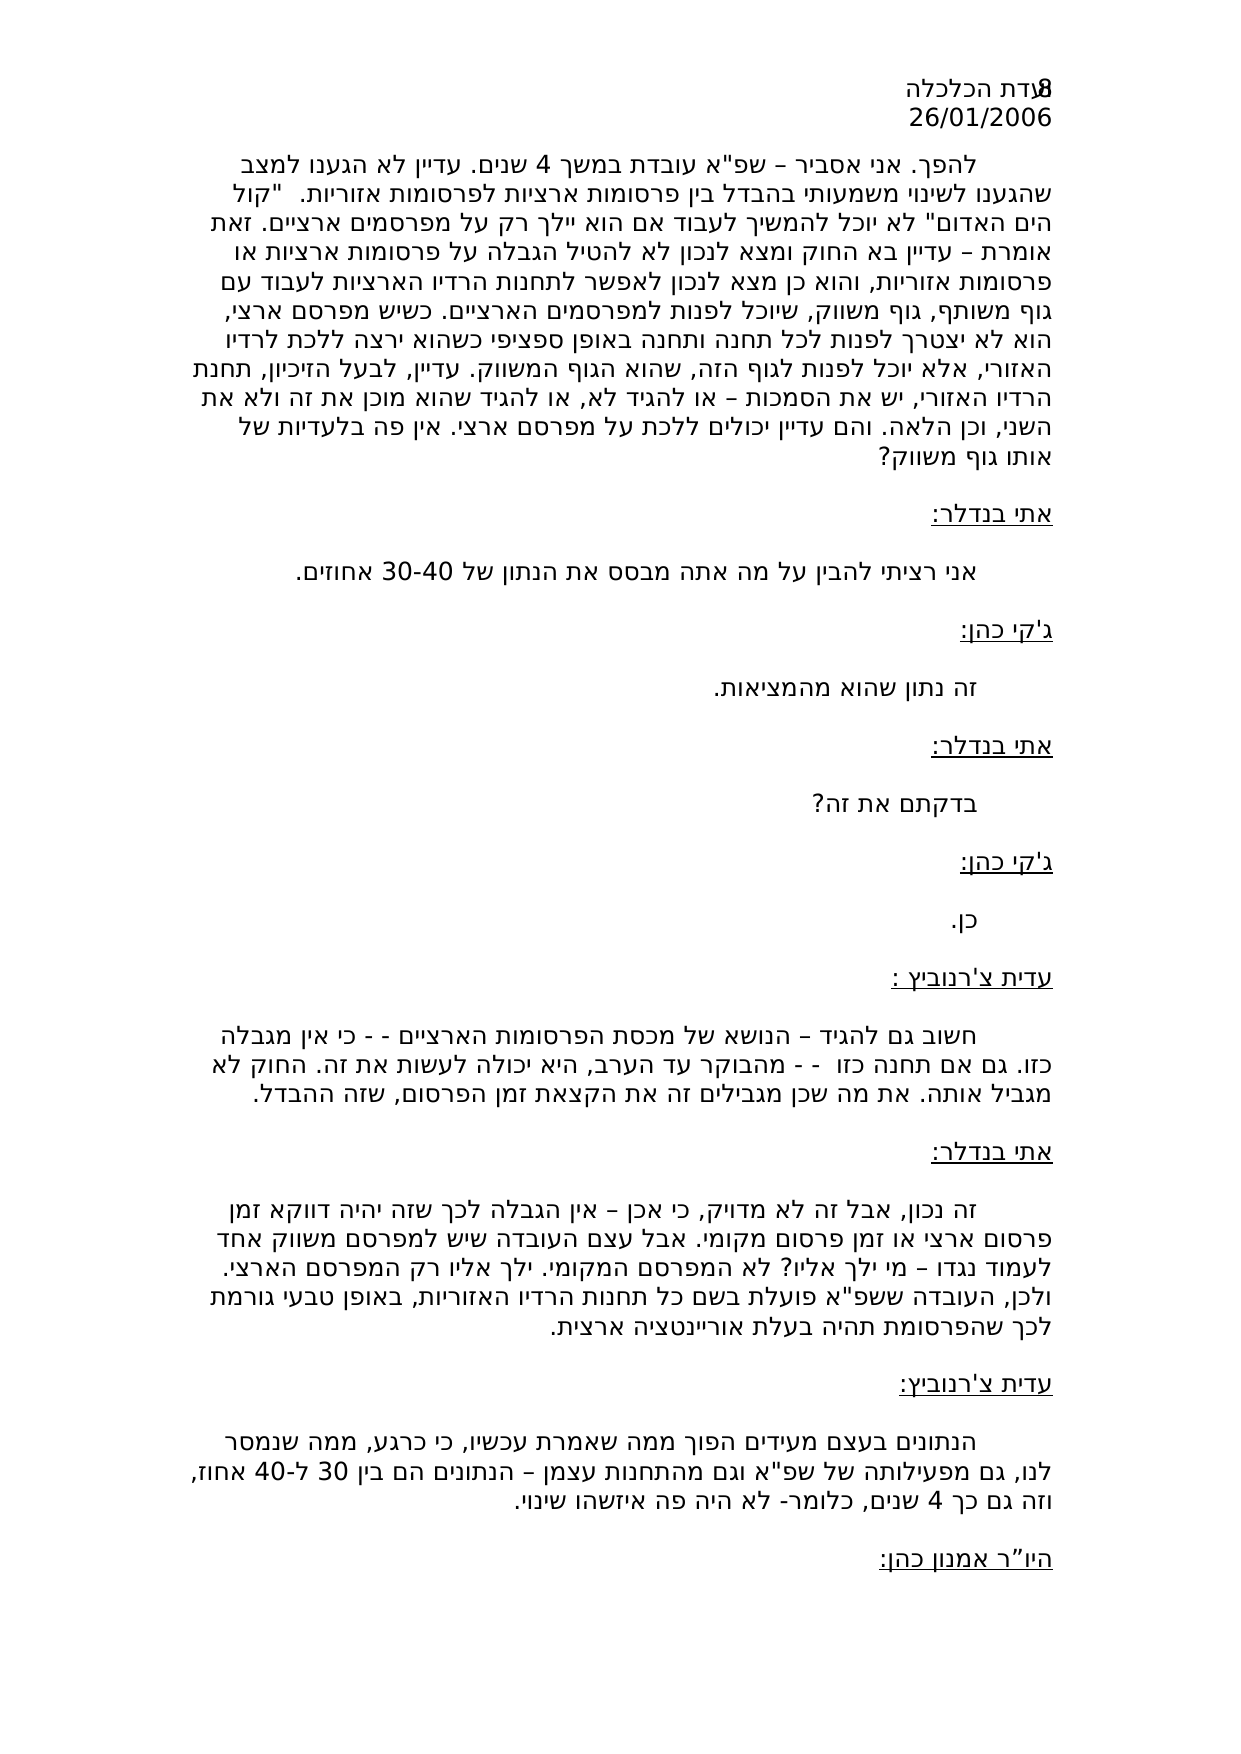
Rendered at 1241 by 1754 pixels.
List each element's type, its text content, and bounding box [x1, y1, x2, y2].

text אני רציתי להבין על מה אתה מבסס את הנתון של 30-40 אחוזים. [187, 557, 1053, 587]
text אתי בנדלר: [187, 1137, 1053, 1166]
text הנתונים בעצם מעידים הפוך ממה שאמרת עכשיו, כי כרגע, ממה שנמסר לנו, גם מפעילותה של שפ"א וגם מהתחנות עצמן – הנתונים הם בין 30 ל-40 אחוז, וזה גם כך 4 שנים, כלומר- לא היה פה איזשהו שינוי. [187, 1427, 1053, 1515]
text ג'קי כהן: [187, 615, 1053, 644]
text להפך. אני אסביר – שפ"א עובדת במשך 4 שנים. עדיין לא הגענו למצב שהגענו לשינוי משמעותי בהבדל בין פרסומות ארציות לפרסומות אזוריות. "קול הים האדום" לא יוכל להמשיך לעבוד אם הוא יילך רק על מפרסמים ארציים. זאת אומרת – עדיין בא החוק ומצא לנכון לא להטיל הגבלה על פרסומות ארציות או פרסומות אזוריות, והוא כן מצא לנכון לאפשר לתחנות הרדיו הארציות לעבוד עם גוף משותף, גוף משווק, שיוכל לפנות למפרסמים הארציים. כשיש מפרסם ארצי, הוא לא יצטרך לפנות לכל תחנה ותחנה באופן ספציפי כשהוא ירצה ללכת לרדיו האזורי, אלא יוכל לפנות לגוף הזה, שהוא הגוף המשווק. עדיין, לבעל הזיכיון, תחנת הרדיו האזורי, יש את הסמכות – או להגיד לא, או להגיד שהוא מוכן את זה ולא את השני, וכן הלאה. והם עדיין יכולים ללכת על מפרסם ארצי. אין פה בלעדיות של אותו גוף משווק? [187, 150, 1053, 471]
text כן. [187, 905, 1053, 934]
text היו”ר אמנון כהן: [187, 1544, 1053, 1573]
text עדית צ'רנוביץ : [187, 963, 1053, 992]
text אתי בנדלר: [187, 499, 1053, 529]
text אתי בנדלר: [187, 731, 1053, 760]
text עדית צ'רנוביץ: [187, 1369, 1053, 1399]
text ג'קי כהן: [187, 847, 1053, 876]
text זה נתון שהוא מהמציאות. [187, 673, 1053, 702]
text חשוב גם להגיד – הנושא של מכסת הפרסומות הארציים - - כי אין מגבלה כזו. גם אם תחנה כזו - - מהבוקר עד הערב, היא יכולה לעשות את זה. החוק לא מגביל אותה. את מה שכן מגבילים זה את הקצאת זמן הפרסום, שזה ההבדל. [187, 1021, 1053, 1108]
text זה נכון, אבל זה לא מדויק, כי אכן – אין הגבלה לכך שזה יהיה דווקא זמן פרסום ארצי או זמן פרסום מקומי. אבל עצם העובדה שיש למפרסם משווק אחד לעמוד נגדו – מי ילך אליו? לא המפרסם המקומי. ילך אליו רק המפרסם הארצי. ולכן, העובדה ששפ"א פועלת בשם כל תחנות הרדיו האזוריות, באופן טבעי גורמת לכך שהפרסומת תהיה בעלת אוריינטציה ארצית. [187, 1195, 1053, 1341]
text בדקתם את זה? [187, 789, 1053, 818]
